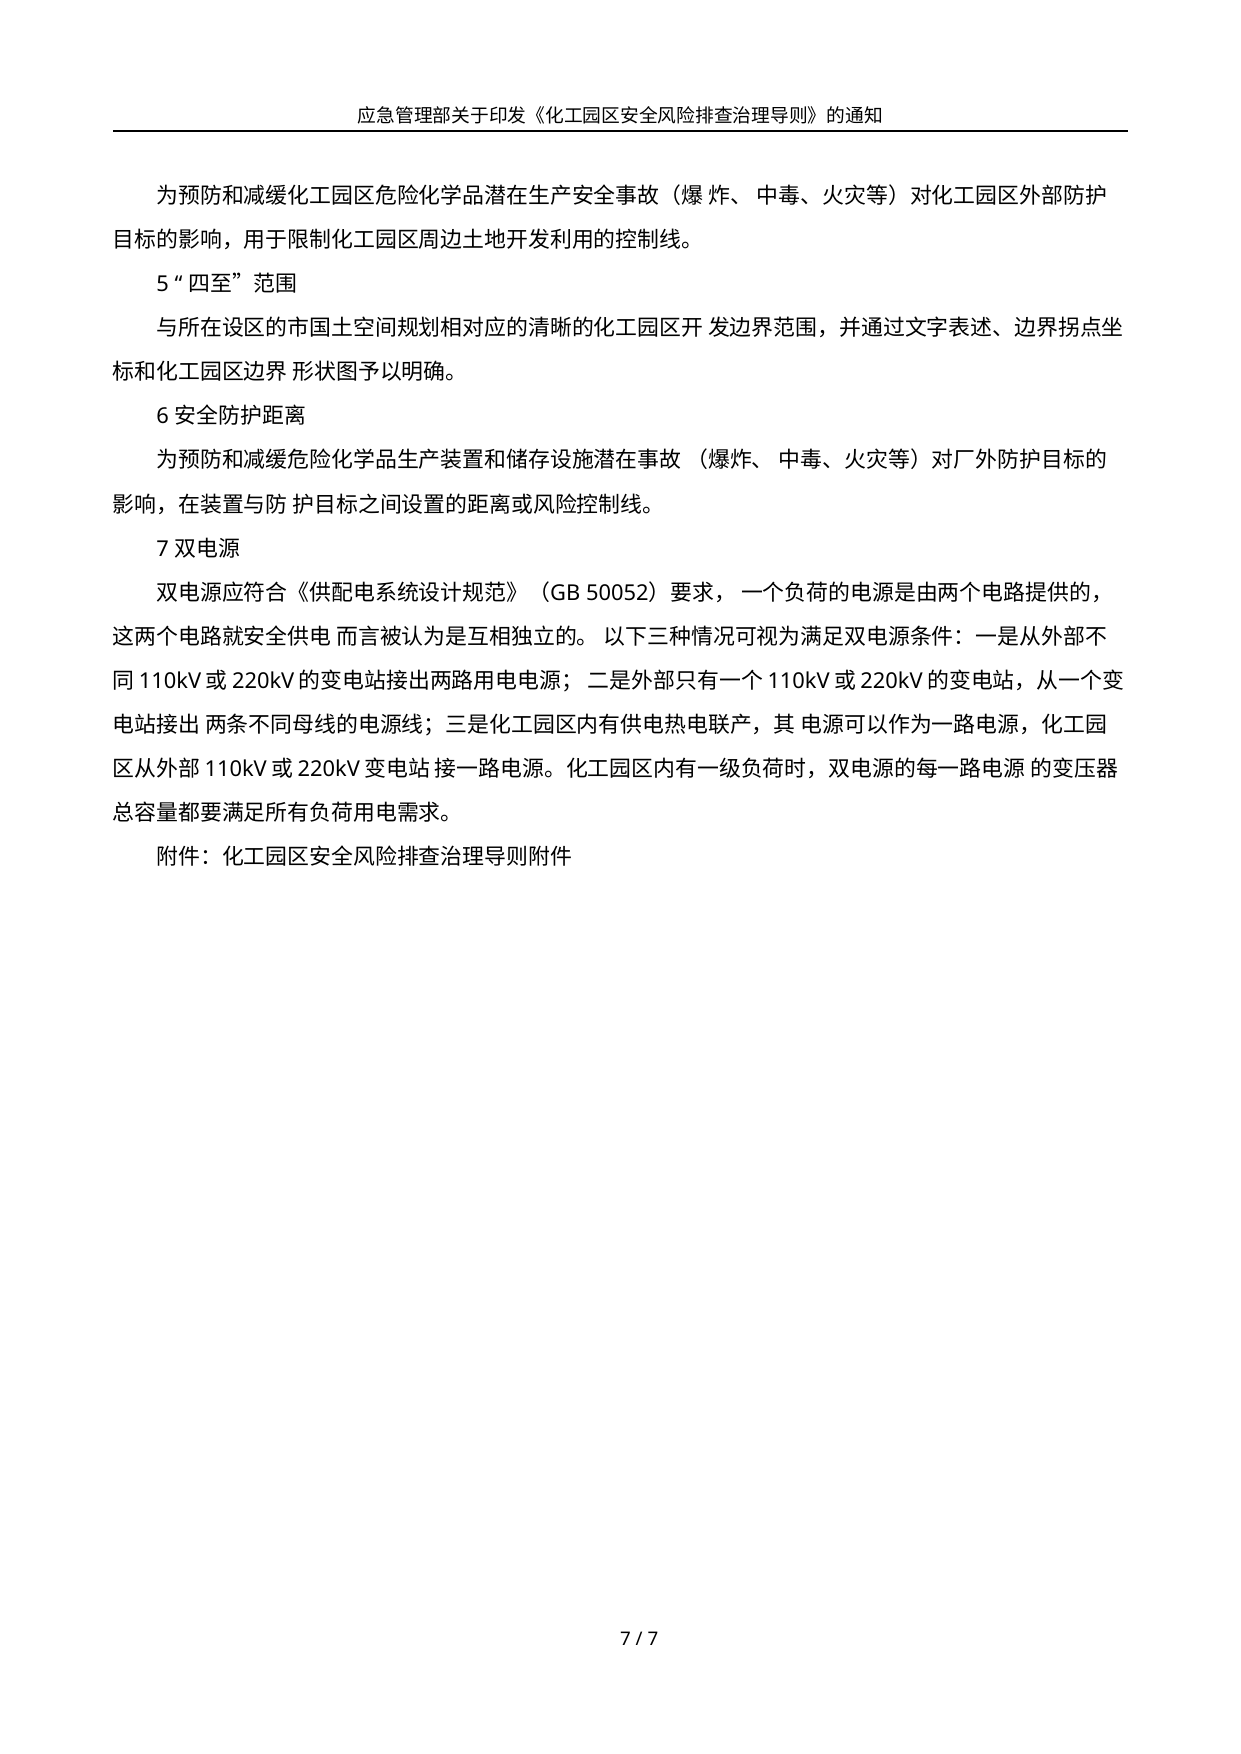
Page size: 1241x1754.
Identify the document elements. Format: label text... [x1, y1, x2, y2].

text 7 双电源 [112, 524, 1128, 568]
text 5 “ 四至”范围 [112, 260, 1128, 304]
text 双电源应符合《供配电系统设计规范》（GB 50052）要求， 一个负荷的电源是由两个电路提供的，这两个电路就安全供电 而言被认为是互相独立的。 以下三种情况可视为满足双电源条件：一是从外部不同110kV或220kV的变电站接出两路用电电源； 二是外部只有一个110kV或220kV的变电站，从一个变电站接出 两条不同母线的电源线；三是化工园区内有供电热电联产，其 电源可以作为一路电源，化工园区从外部110kV或220kV变电站 接一路电源。化工园区内有一级负荷时，双电源的每一路电源 的变压器总容量都要满足所有负荷用电需求。 [112, 568, 1128, 833]
text 6 安全防护距离 [112, 392, 1128, 436]
text 为预防和减缓化工园区危险化学品潜在生产安全事故（爆 炸、 中毒、火灾等）对化工园区外部防护目标的影响，用于限制化工园区周边土地开发利用的控制线。 [112, 172, 1128, 260]
text 为预防和减缓危险化学品生产装置和储存设施潜在事故 （爆炸、 中毒、火灾等）对厂外防护目标的影响，在装置与防 护目标之间设置的距离或风险控制线。 [112, 436, 1128, 524]
text 附件：化工园区安全风险排查治理导则附件 [112, 833, 1128, 877]
text 与所在设区的市国土空间规划相对应的清晰的化工园区开 发边界范围，并通过文字表述、边界拐点坐标和化工园区边界 形状图予以明确。 [112, 304, 1128, 392]
